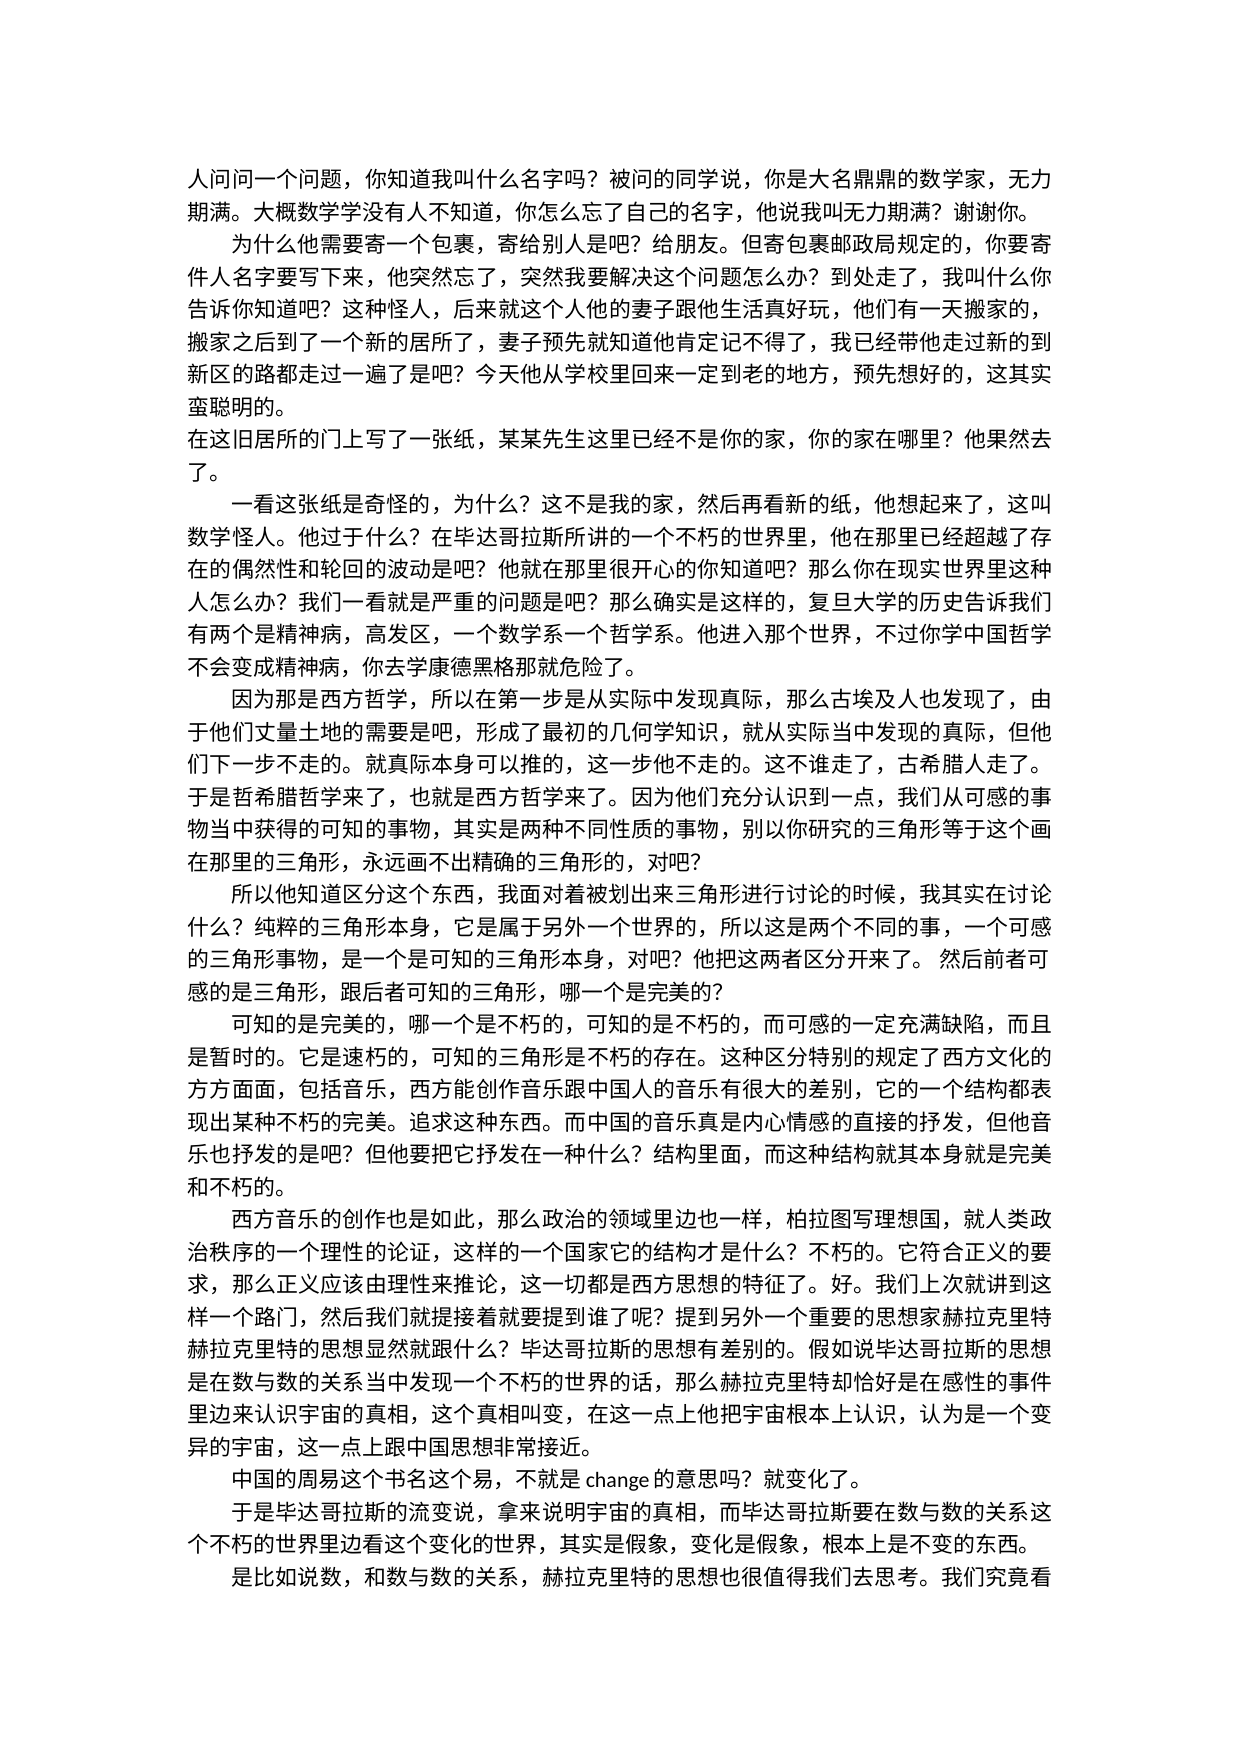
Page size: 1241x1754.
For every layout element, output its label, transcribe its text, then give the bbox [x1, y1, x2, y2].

text 因为那是西方哲学，所以在第一步是从实际中发现真际，那么古埃及人也发现了，由于他们丈量土地的需要是吧，形成了最初的几何学知识，就从实际当中发现的真际，但他们下一步不走的。就真际本身可以推的，这一步他不走的。这不谁走了，古希腊人走了。于是哲希腊哲学来了，也就是西方哲学来了。因为他们充分认识到一点，我们从可感的事物当中获得的可知的事物，其实是两种不同性质的事物，别以你研究的三角形等于这个画在那里的三角形，永远画不出精确的三角形的，对吧？ [187, 682, 1053, 877]
text 所以他知道区分这个东西，我面对着被划出来三角形进行讨论的时候，我其实在讨论什么？纯粹的三角形本身，它是属于另外一个世界的，所以这是两个不同的事，一个可感的三角形事物，是一个是可知的三角形本身，对吧？他把这两者区分开来了。 然后前者可感的是三角形，跟后者可知的三角形，哪一个是完美的？ [187, 877, 1053, 1007]
text 于是毕达哥拉斯的流变说，拿来说明宇宙的真相，而毕达哥拉斯要在数与数的关系这个不朽的世界里边看这个变化的世界，其实是假象，变化是假象，根本上是不变的东西。 [187, 1494, 1053, 1559]
text 在这旧居所的门上写了一张纸，某某先生这里已经不是你的家，你的家在哪里？他果然去了。 [187, 422, 1053, 487]
text 中国的周易这个书名这个易，不就是change的意思吗？就变化了。 [187, 1462, 1053, 1494]
text 为什么他需要寄一个包裹，寄给别人是吧？给朋友。但寄包裹邮政局规定的，你要寄件人名字要写下来，他突然忘了，突然我要解决这个问题怎么办？到处走了，我叫什么你告诉你知道吧？这种怪人，后来就这个人他的妻子跟他生活真好玩，他们有一天搬家的，搬家之后到了一个新的居所了，妻子预先就知道他肯定记不得了，我已经带他走过新的到新区的路都走过一遍了是吧？今天他从学校里回来一定到老的地方，预先想好的，这其实蛮聪明的。 [187, 227, 1053, 422]
text 一看这张纸是奇怪的，为什么？这不是我的家，然后再看新的纸，他想起来了，这叫数学怪人。他过于什么？在毕达哥拉斯所讲的一个不朽的世界里，他在那里已经超越了存在的偶然性和轮回的波动是吧？他就在那里很开心的你知道吧？那么你在现实世界里这种人怎么办？我们一看就是严重的问题是吧？那么确实是这样的，复旦大学的历史告诉我们有两个是精神病，高发区，一个数学系一个哲学系。他进入那个世界，不过你学中国哲学不会变成精神病，你去学康德黑格那就危险了。 [187, 487, 1053, 682]
text 西方音乐的创作也是如此，那么政治的领域里边也一样，柏拉图写理想国，就人类政治秩序的一个理性的论证，这样的一个国家它的结构才是什么？不朽的。它符合正义的要求，那么正义应该由理性来推论，这一切都是西方思想的特征了。好。我们上次就讲到这样一个路门，然后我们就提接着就要提到谁了呢？提到另外一个重要的思想家赫拉克里特，赫拉克里特的思想显然就跟什么？毕达哥拉斯的思想有差别的。假如说毕达哥拉斯的思想是在数与数的关系当中发现一个不朽的世界的话，那么赫拉克里特却恰好是在感性的事件里边来认识宇宙的真相，这个真相叫变，在这一点上他把宇宙根本上认识，认为是一个变异的宇宙，这一点上跟中国思想非常接近。 [187, 1202, 1053, 1462]
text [187, 1559, 1053, 1592]
text 可知的是完美的，哪一个是不朽的，可知的是不朽的，而可感的一定充满缺陷，而且是暂时的。它是速朽的，可知的三角形是不朽的存在。这种区分特别的规定了西方文化的方方面面，包括音乐，西方能创作音乐跟中国人的音乐有很大的差别，它的一个结构都表现出某种不朽的完美。追求这种东西。而中国的音乐真是内心情感的直接的抒发，但他音乐也抒发的是吧？但他要把它抒发在一种什么？结构里面，而这种结构就其本身就是完美和不朽的。 [187, 1007, 1053, 1202]
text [187, 162, 1053, 227]
